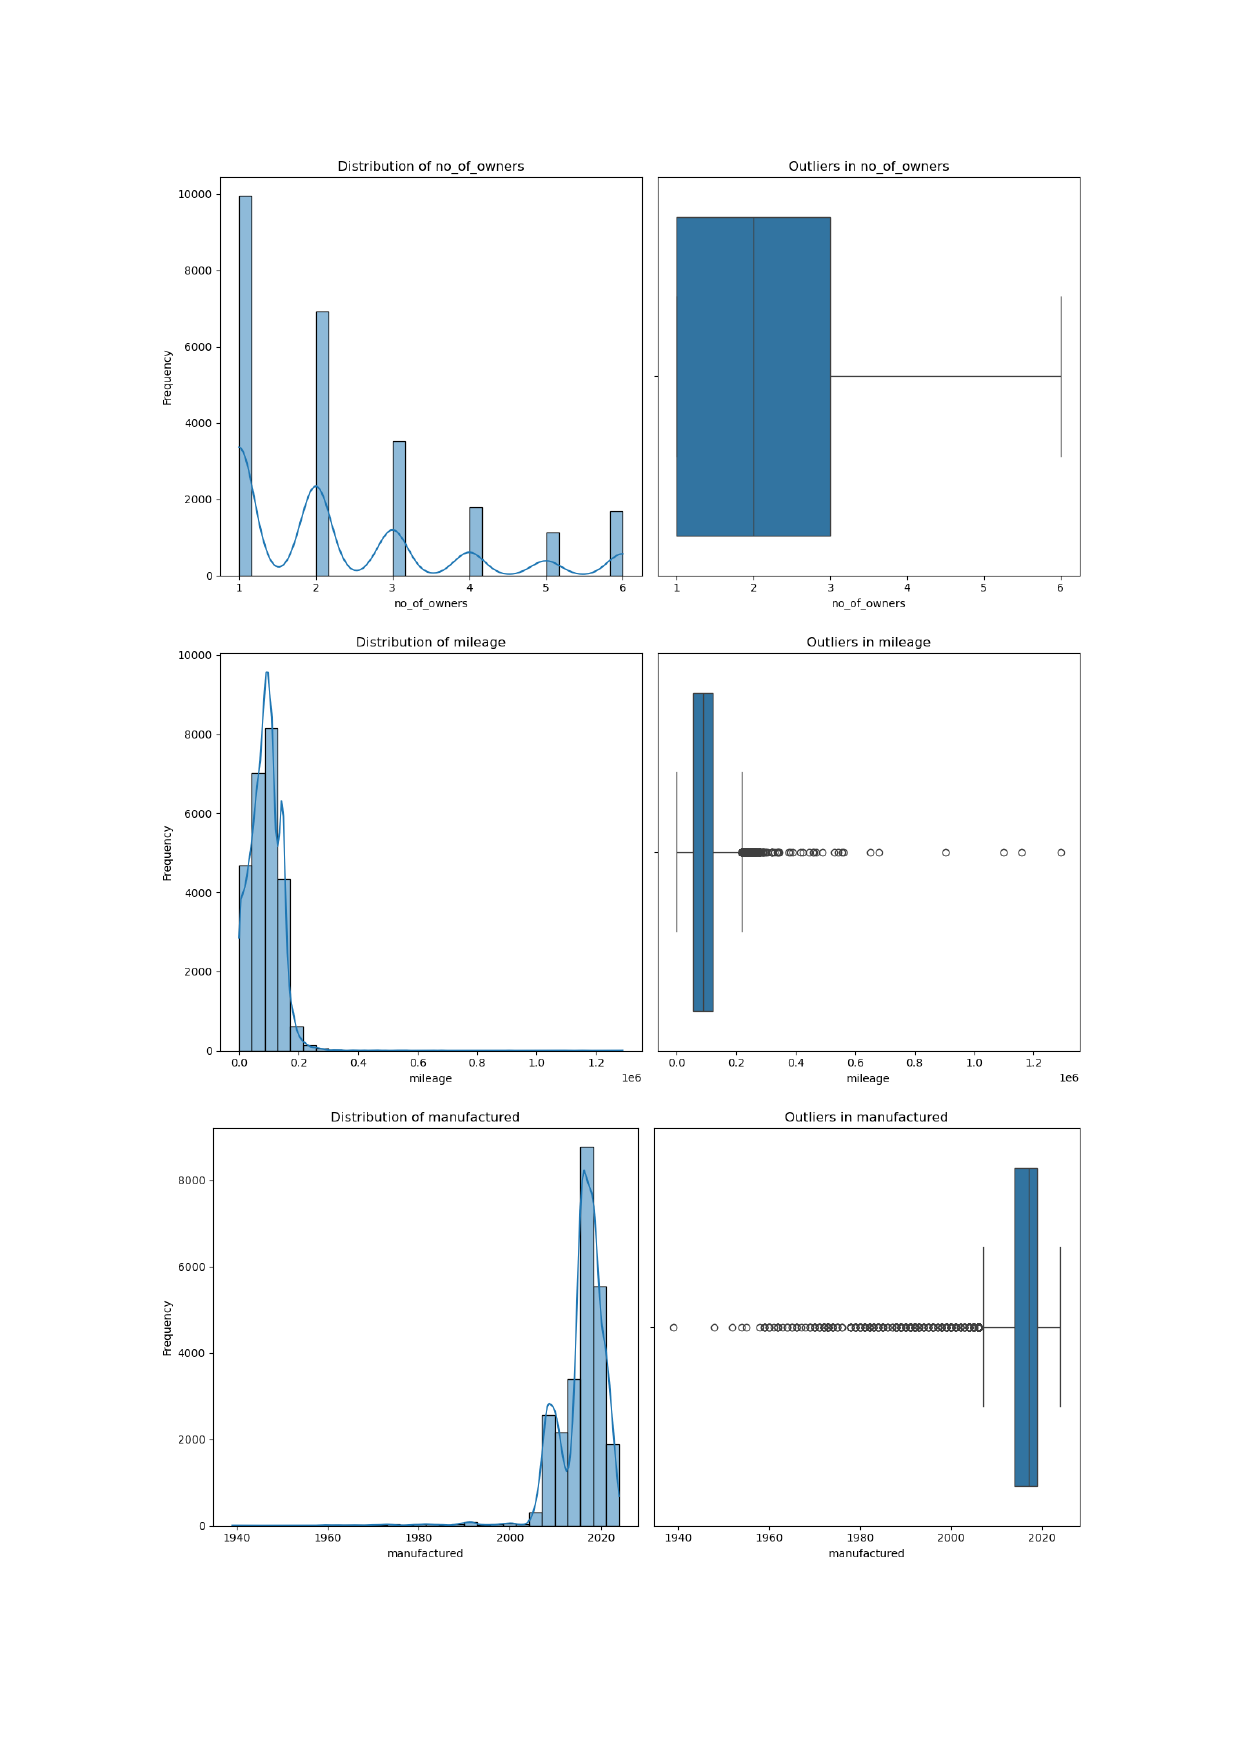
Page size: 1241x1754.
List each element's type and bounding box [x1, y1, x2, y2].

picture [150, 1100, 1091, 1571]
picture [150, 625, 1091, 1096]
picture [150, 150, 1091, 621]
